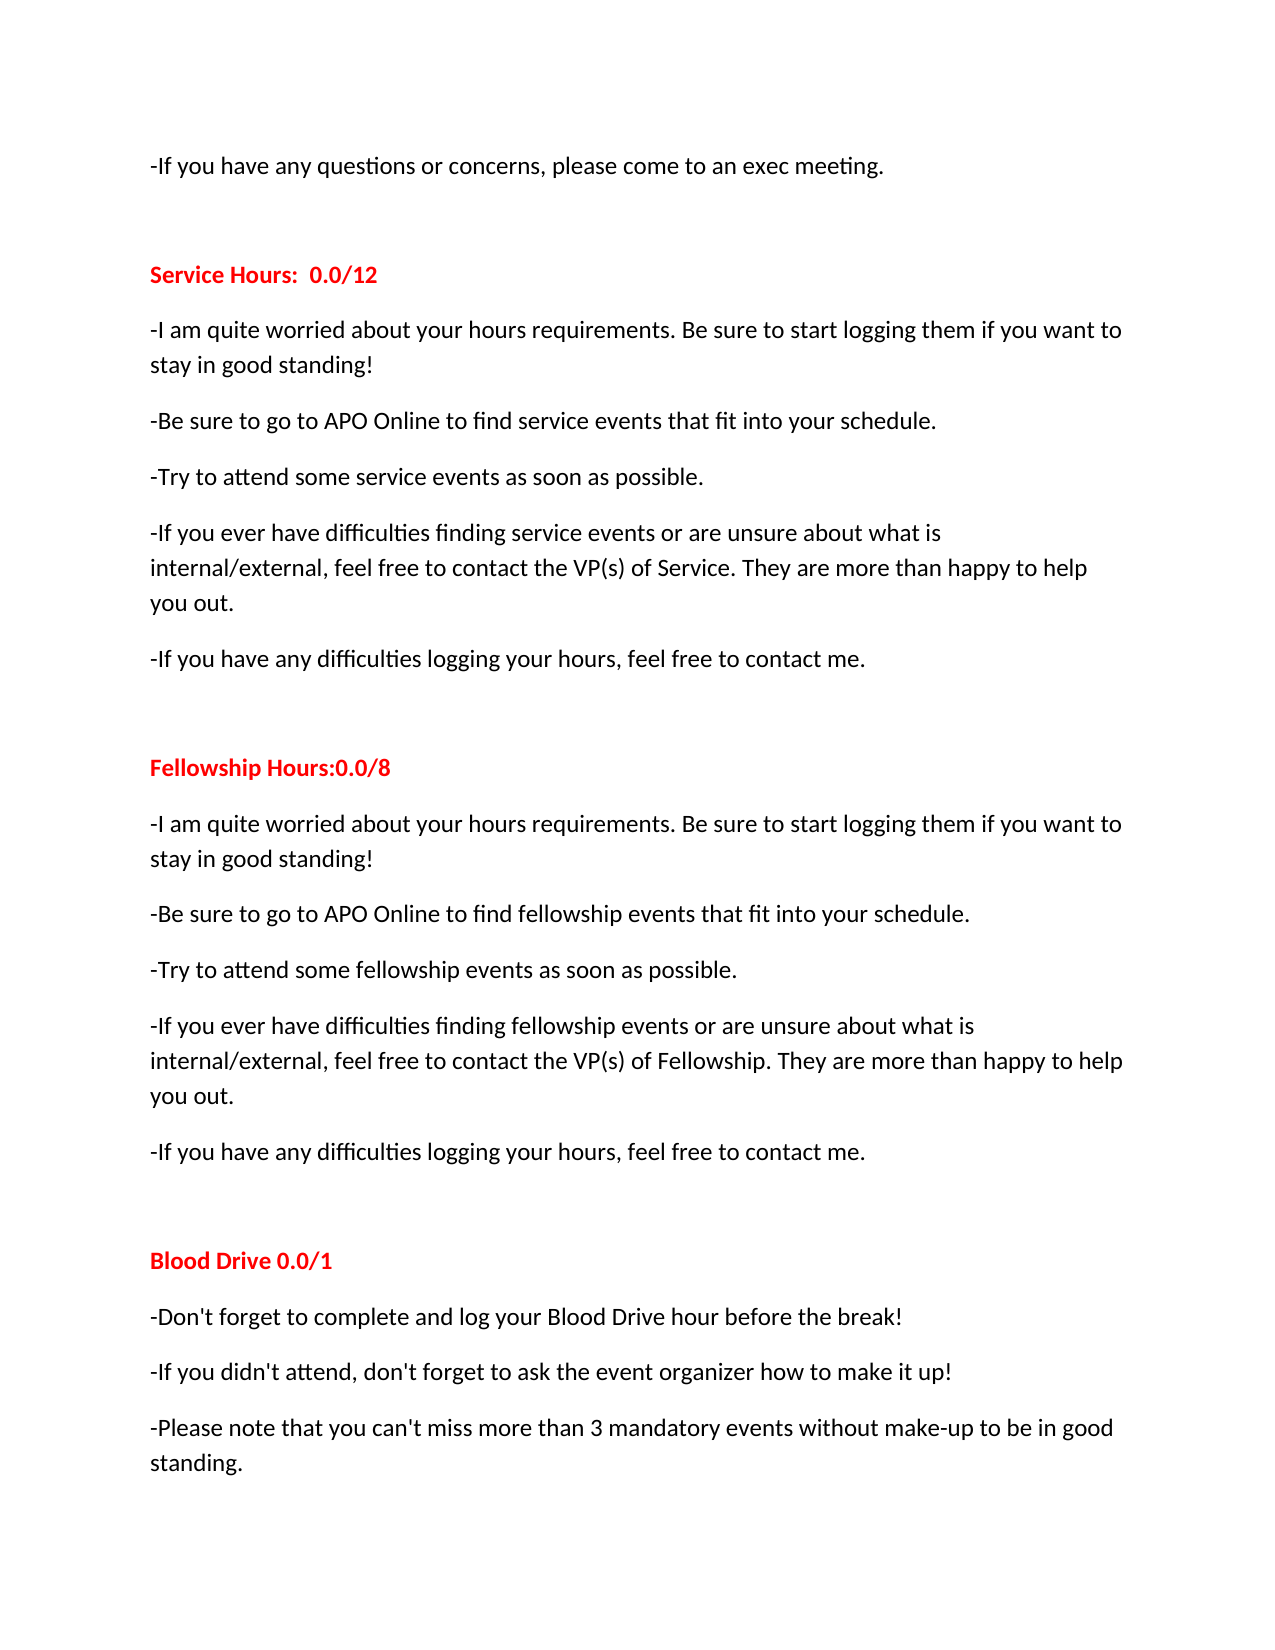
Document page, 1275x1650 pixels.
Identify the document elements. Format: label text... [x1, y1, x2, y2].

text -If you have any questions or concerns, please come to an exec meeting. [150, 150, 1125, 181]
text -If you have any difficulties logging your hours, feel free to contact me. [150, 643, 1125, 673]
text -If you ever have difficulties finding service events or are unsure about what is internal/external, feel free to contact the VP(s) of Service. They are more than happy to help you out. [150, 517, 1125, 618]
text -Be sure to go to APO Online to find service events that fit into your schedule. [150, 406, 1125, 436]
text Blood Drive 0.0/1 [150, 1245, 1125, 1275]
text -If you didn't attend, don't forget to ask the event organizer how to make it up! [150, 1357, 1125, 1387]
text -I am quite worried about your hours requirements. Be sure to start logging them if you want to stay in good standing! [150, 808, 1125, 873]
text Service Hours: 0.0/12 [150, 259, 1125, 289]
text -I am quite worried about your hours requirements. Be sure to start logging them if you want to stay in good standing! [150, 315, 1125, 380]
text -Try to attend some service events as soon as possible. [150, 461, 1125, 492]
text Fellowship Hours:0.0/8 [150, 752, 1125, 782]
text -Please note that you can't miss more than 3 mandatory events without make-up to be in good standing. [150, 1412, 1125, 1478]
text -If you have any difficulties logging your hours, feel free to contact me. [150, 1136, 1125, 1167]
text -Try to attend some fellowship events as soon as possible. [150, 954, 1125, 985]
text -Don't forget to complete and log your Blood Drive hour before the break! [150, 1301, 1125, 1331]
text -If you ever have difficulties finding fellowship events or are unsure about what is internal/external, feel free to contact the VP(s) of Fellowship. They are more than happy to help you out. [150, 1010, 1125, 1111]
text -Be sure to go to APO Online to find fellowship events that fit into your schedule. [150, 898, 1125, 929]
